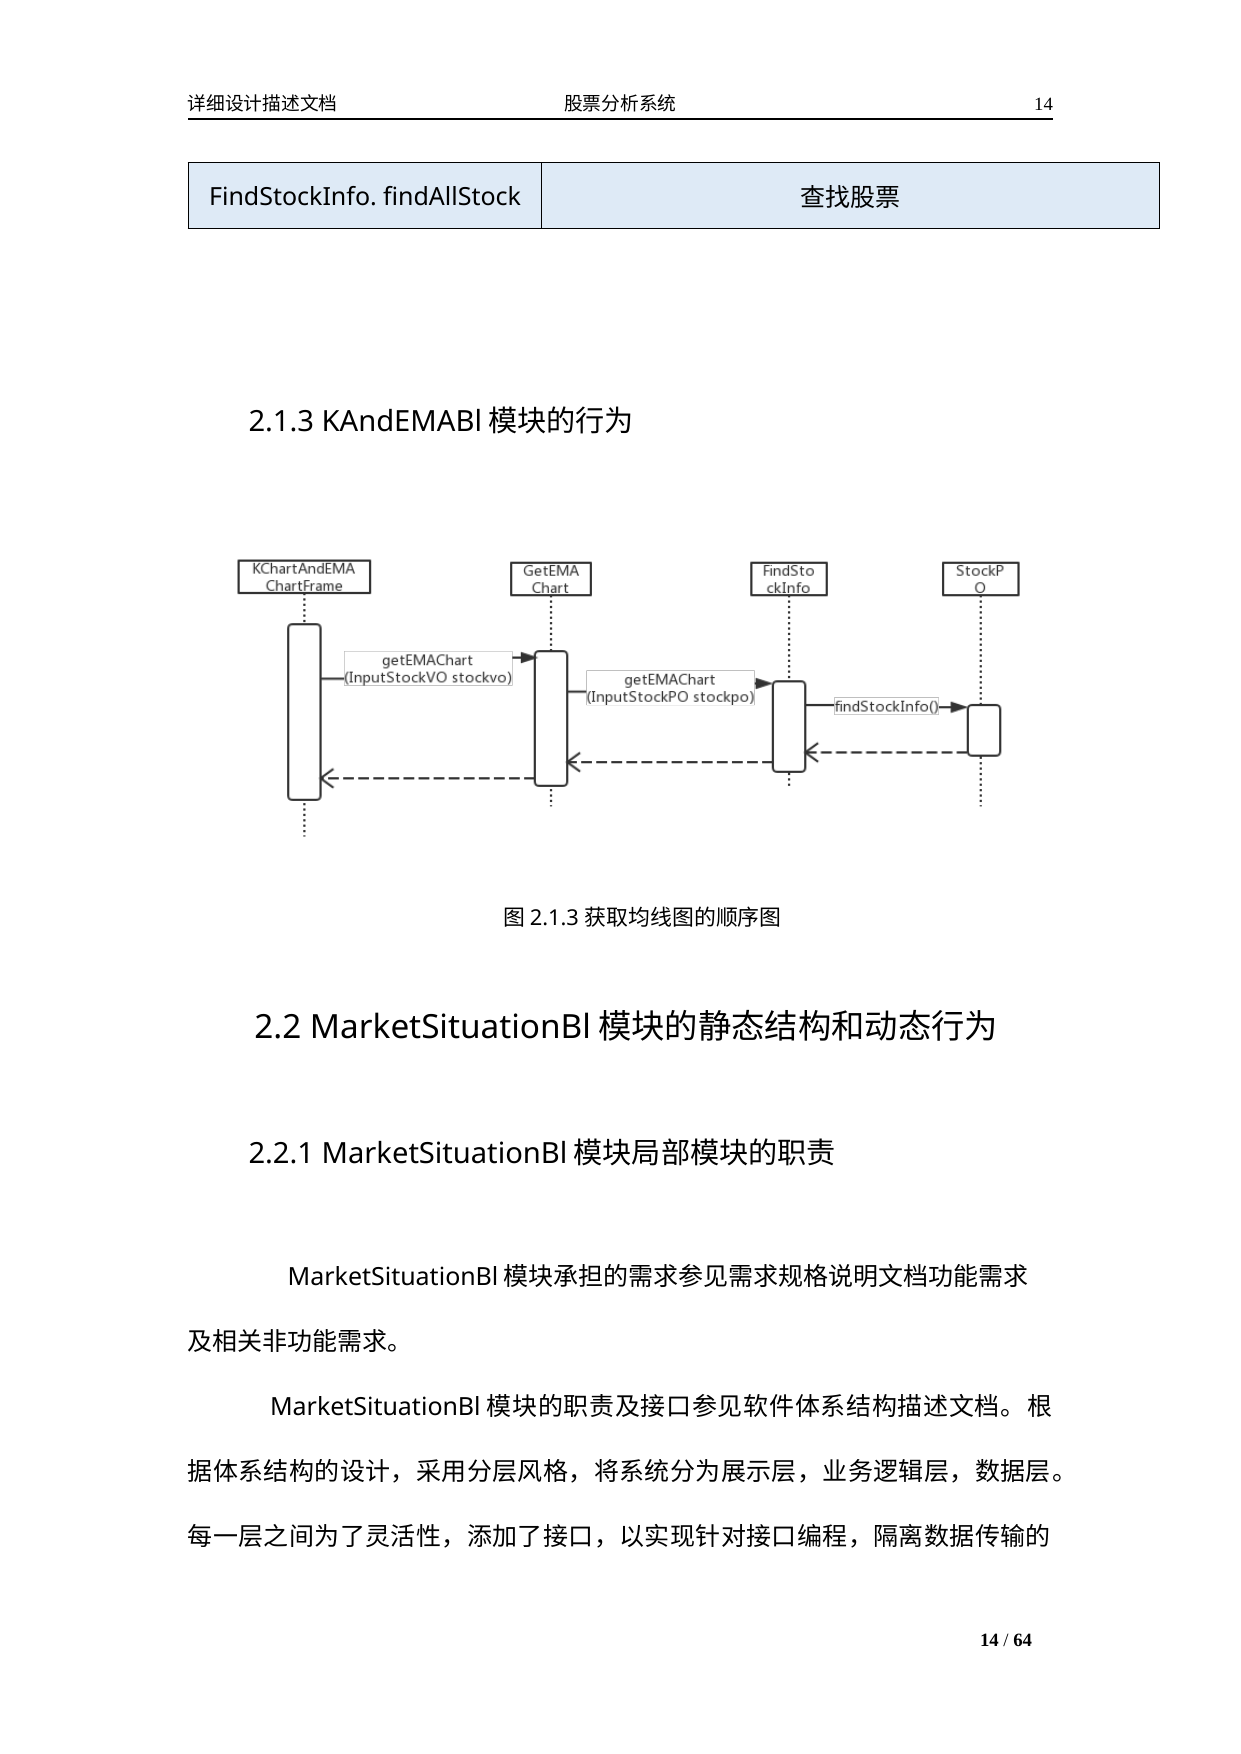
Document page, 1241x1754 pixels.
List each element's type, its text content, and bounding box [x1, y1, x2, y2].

text 图2.1.3 获取均线图的顺序图 [232, 899, 1053, 932]
subtitle 2.1.3 KAndEMABl模块的行为 [187, 386, 1053, 451]
table_cell FindStockInfo. findAllStock [189, 163, 541, 228]
picture [187, 509, 1053, 871]
subtitle 2.2 MarketSituationBl模块的静态结构和动态行为 [187, 991, 1053, 1056]
text MarketSituationBl模块承担的需求参见需求规格说明文档功能需求及相关非功能需求。 [187, 1242, 1053, 1372]
table_cell 查找股票 [542, 163, 1159, 228]
subtitle 2.2.1 MarketSituationBl模块局部模块的职责 [187, 1119, 1053, 1184]
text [187, 1372, 1053, 1567]
